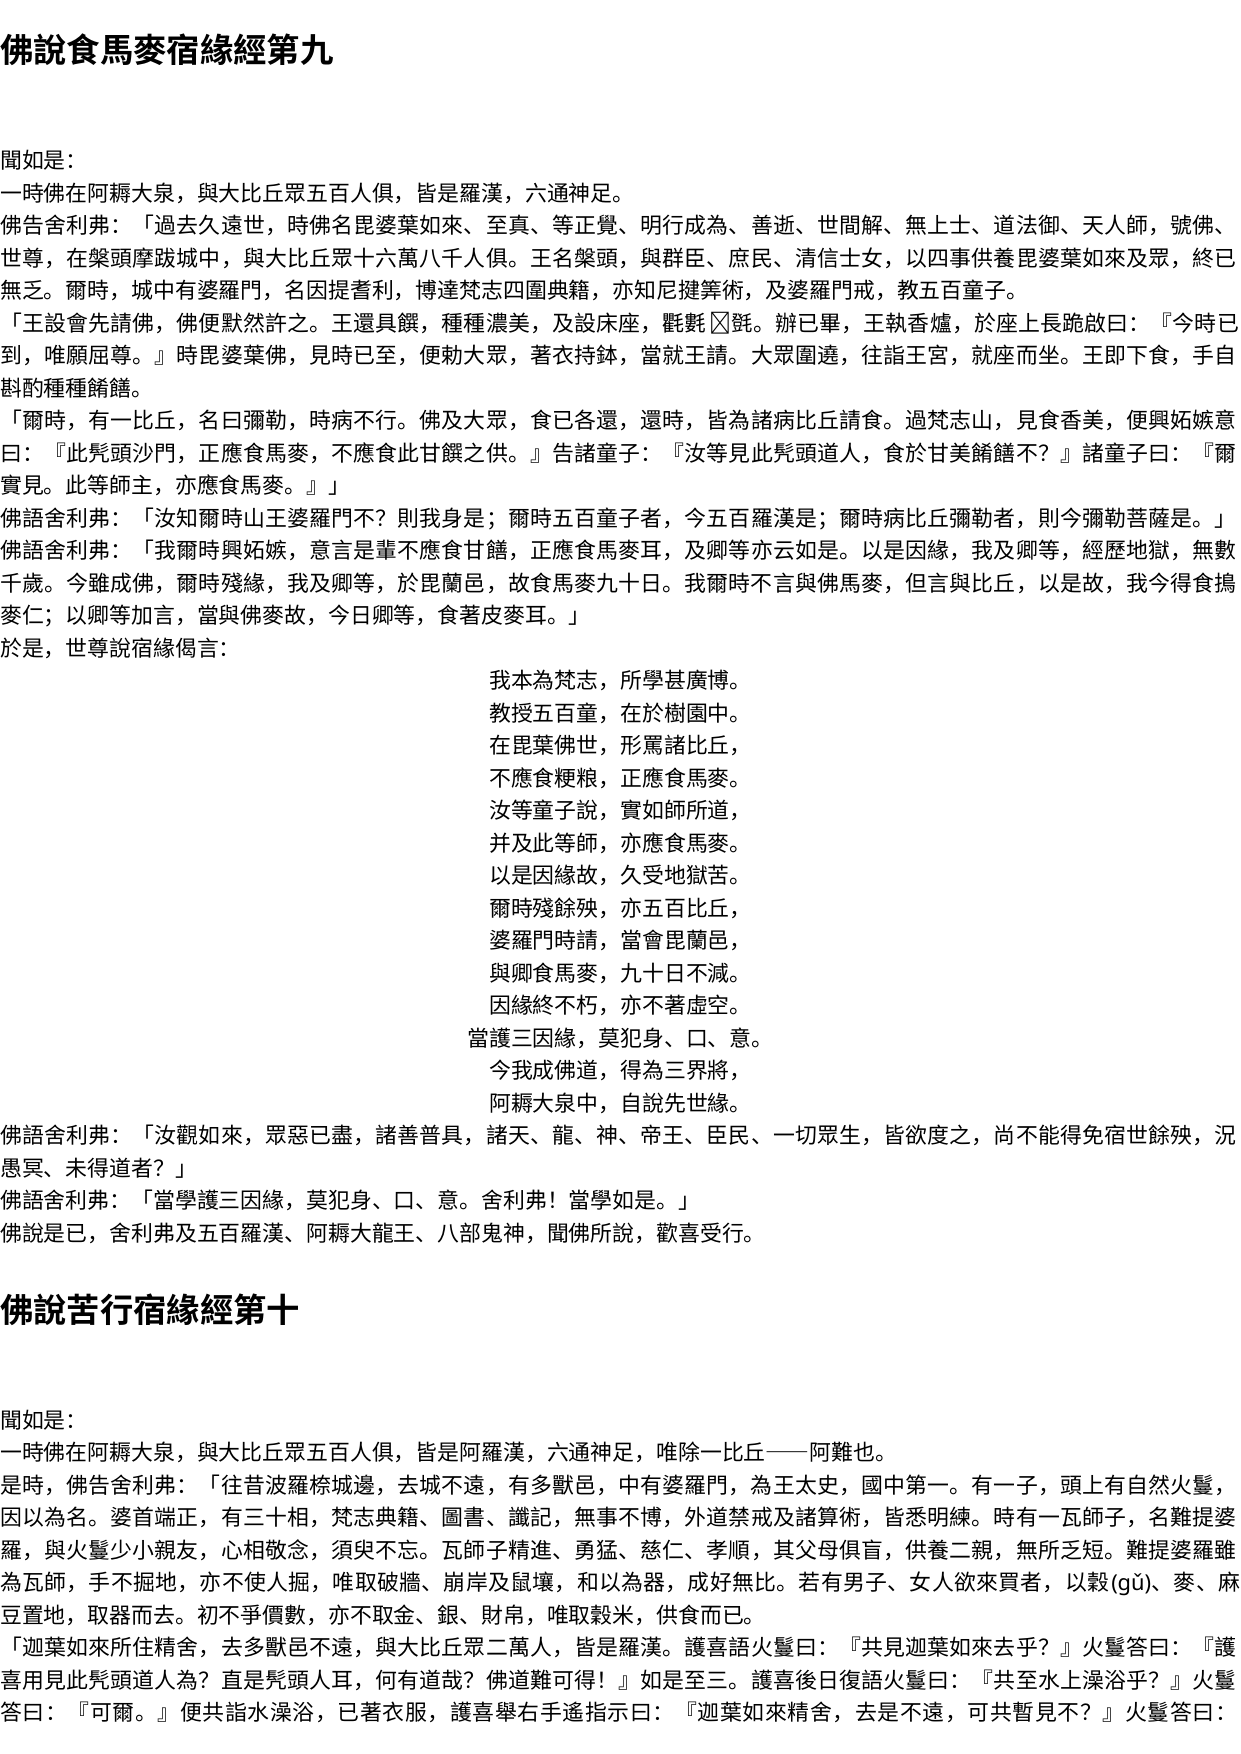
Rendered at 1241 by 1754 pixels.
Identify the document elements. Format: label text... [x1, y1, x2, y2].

text 阿耨大泉中，自說先世緣。 [0, 1085, 1240, 1118]
text 佛語舍利弗：「當學護三因緣，莫犯身、口、意。舍利弗！當學如是。」 [0, 1183, 1240, 1215]
text 我本為梵志，所學甚廣博。 [0, 663, 1240, 695]
text 教授五百童，在於樹園中。 [0, 695, 1240, 728]
subtitle 佛說苦行宿緣經第十 [0, 1275, 1240, 1340]
text 佛語舍利弗：「汝知爾時山王婆羅門不？則我身是；爾時五百童子者，今五百羅漢是；爾時病比丘彌勒者，則今彌勒菩薩是。」佛語舍利弗：「我爾時興妬嫉，意言是輩不應食甘饍，正應食馬麥耳，及卿等亦云如是。以是因緣，我及卿等，經歷地獄，無數千歲。今雖成佛，爾時殘緣，我及卿等，於毘蘭邑，故食馬麥九十日。我爾時不言與佛馬麥，但言與比丘，以是故，我今得食㨶麥仁；以卿等加言，當與佛麥故，今日卿等，食著皮麥耳。」 [0, 500, 1240, 630]
text 與卿食馬麥，九十日不減。 [0, 955, 1240, 988]
text 佛語舍利弗：「汝觀如來，眾惡已盡，諸善普具，諸天、龍、神、帝王、臣民、一切眾生，皆欲度之，尚不能得免宿世餘殃，況愚冥、未得道者？」 [0, 1118, 1240, 1183]
text 佛說是已，舍利弗及五百羅漢、阿耨大龍王、八部鬼神，聞佛所說，歡喜受行。 [0, 1215, 1240, 1248]
text 一時佛在阿耨大泉，與大比丘眾五百人俱，皆是羅漢，六通神足。 [0, 175, 1240, 208]
text 「爾時，有一比丘，名曰彌勒，時病不行。佛及大眾，食已各還，還時，皆為諸病比丘請食。過梵志山，見食香美，便興妬嫉意曰：『此髠頭沙門，正應食馬麥，不應食此甘饌之供。』告諸童子：『汝等見此髠頭道人，食於甘美餚饍不？』諸童子曰：『爾實見。此等師主，亦應食馬麥。』」 [0, 403, 1240, 500]
text 於是，世尊說宿緣偈言： [0, 630, 1240, 663]
text 「王設會先請佛，佛便默然許之。王還具饌，種種濃美，及設床座，氍氀𣰅㲪。辦已畢，王執香爐，於座上長跪啟曰：『今時已到，唯願屈尊。』時毘婆葉佛，見時已至，便勅大眾，著衣持鉢，當就王請。大眾圍遶，往詣王宮，就座而坐。王即下食，手自斟酌種種餚饍。 [0, 305, 1240, 403]
text 是時，佛告舍利弗：「往昔波羅㮈城邊，去城不遠，有多獸邑，中有婆羅門，為王太史，國中第一。有一子，頭上有自然火鬘，因以為名。婆首端正，有三十相，梵志典籍、圖書、讖記，無事不博，外道禁戒及諸算術，皆悉明練。時有一瓦師子，名難提婆羅，與火鬘少小親友，心相敬念，須臾不忘。瓦師子精進、勇猛、慈仁、孝順，其父母俱盲，供養二親，無所乏短。難提婆羅雖為瓦師，手不掘地，亦不使人掘，唯取破牆、崩岸及鼠壤，和以為器，成好無比。若有男子、女人欲來買者，以穀(ɡǔ)、麥、麻、豆置地，取器而去。初不爭價數，亦不取金、銀、財帛，唯取穀米，供食而已。 [0, 1467, 1240, 1630]
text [0, 1630, 1240, 1727]
text 不應食粳粮，正應食馬麥。 [0, 760, 1240, 793]
text 汝等童子說，實如師所道， [0, 793, 1240, 825]
text 爾時殘餘殃，亦五百比丘， [0, 890, 1240, 923]
text 婆羅門時請，當會毘蘭邑， [0, 923, 1240, 955]
text 聞如是： [0, 143, 1240, 175]
text 今我成佛道，得為三界將， [0, 1053, 1240, 1085]
text 佛告舍利弗：「過去久遠世，時佛名毘婆葉如來、至真、等正覺、明行成為、善逝、世間解、無上士、道法御、天人師，號佛、世尊，在槃頭摩跋城中，與大比丘眾十六萬八千人俱。王名槃頭，與群臣、庶民、清信士女，以四事供養毘婆葉如來及眾，終已無乏。爾時，城中有婆羅門，名因提耆利，博達梵志四圍典籍，亦知尼揵筭術，及婆羅門戒，教五百童子。 [0, 208, 1240, 305]
text 一時佛在阿耨大泉，與大比丘眾五百人俱，皆是阿羅漢，六通神足，唯除一比丘——阿難也。 [0, 1435, 1240, 1467]
text 因緣終不朽，亦不著虛空。 [0, 988, 1240, 1020]
subtitle 佛說食馬麥宿緣經第九 [0, 16, 1240, 81]
text 并及此等師，亦應食馬麥。 [0, 825, 1240, 858]
text 在毘葉佛世，形罵諸比丘， [0, 728, 1240, 760]
text 當護三因緣，莫犯身、口、意。 [0, 1020, 1240, 1053]
text 聞如是： [0, 1402, 1240, 1435]
text 以是因緣故，久受地獄苦。 [0, 858, 1240, 890]
